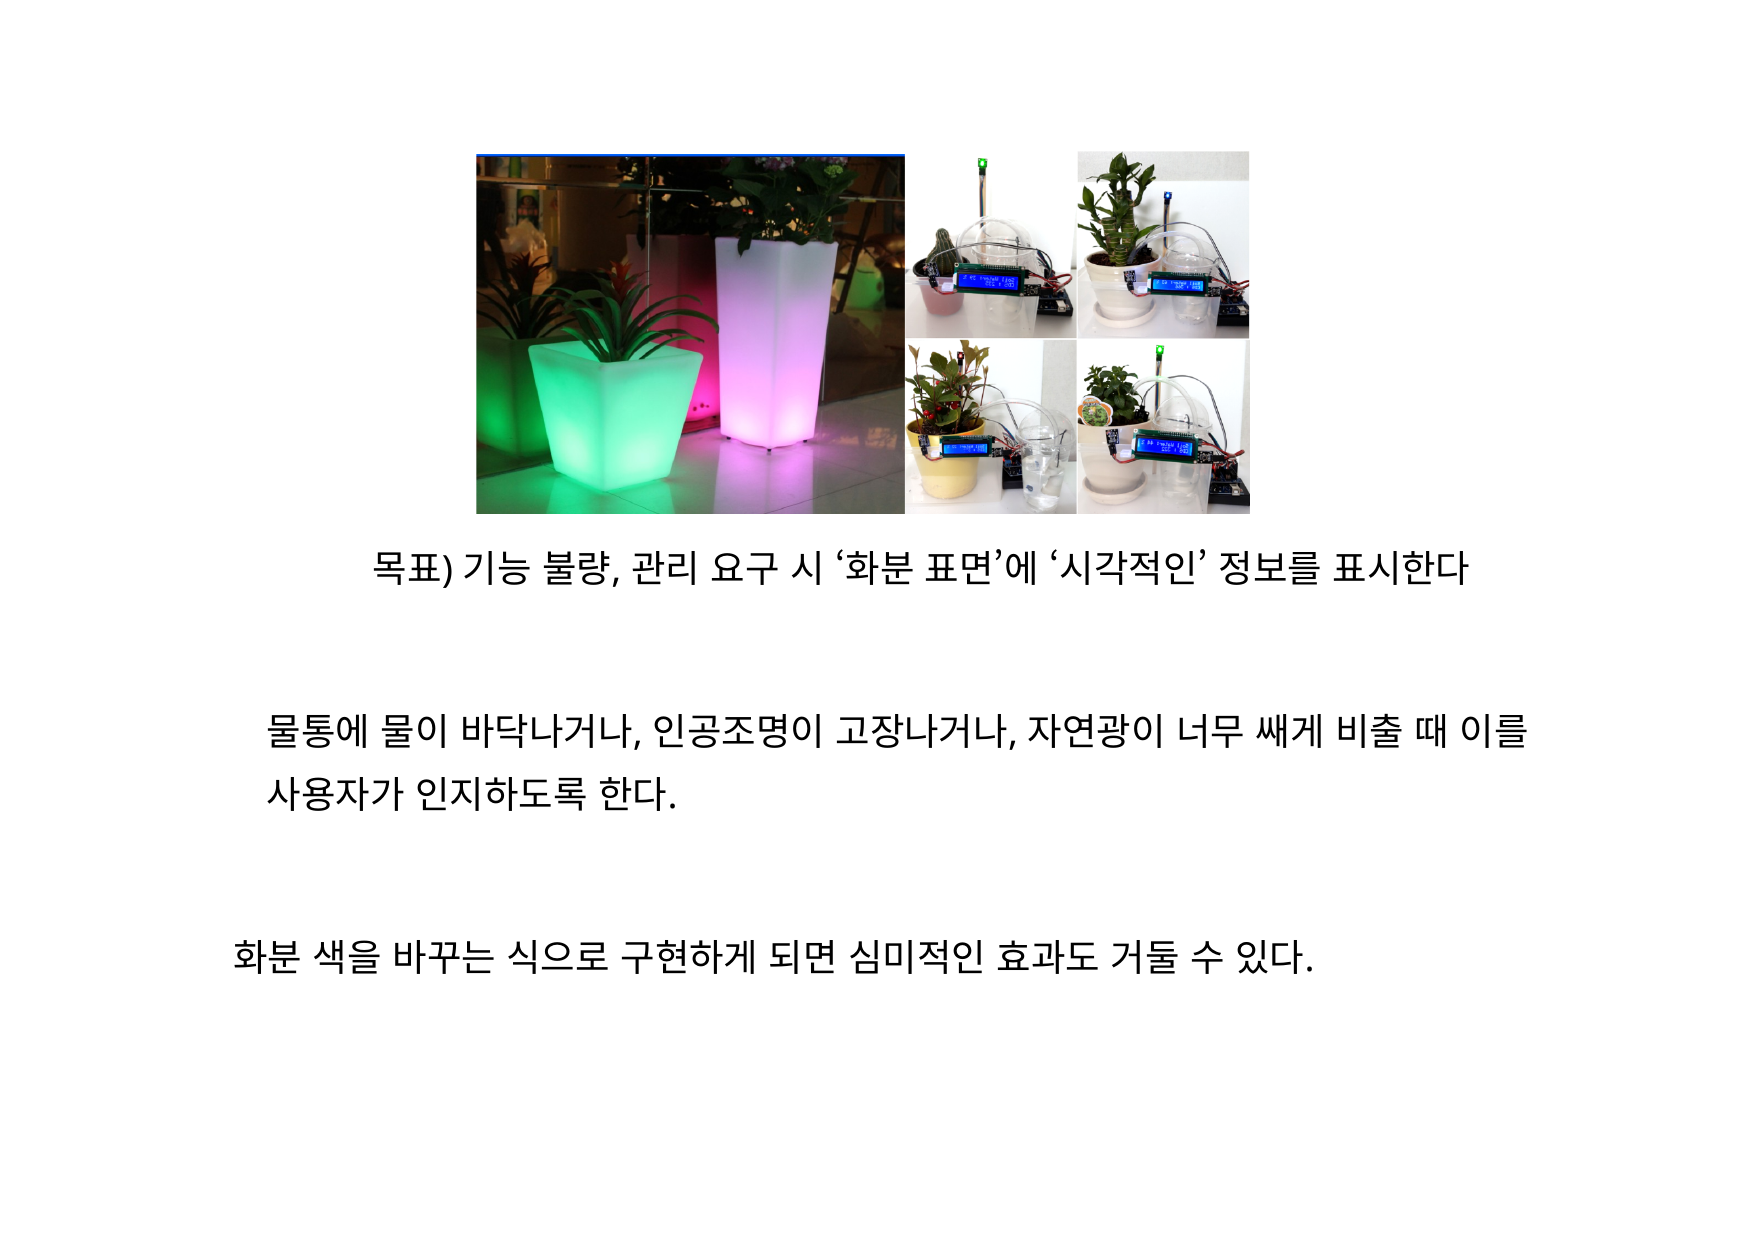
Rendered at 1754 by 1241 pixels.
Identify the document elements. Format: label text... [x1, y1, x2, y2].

list 목표) 기능 불량, 관리 요구 시 ‘화분 표면’에 ‘시각적인’ 정보를 표시한다 [267, 539, 1577, 594]
text 화분 색을 바꾸는 식으로 구현하게 되면 심미적인 효과도 거둘 수 있다. [150, 928, 1577, 982]
list 물통에 물이 바닥나거나, 인공조명이 고장나거나, 자연광이 너무 쌔게 비출 때 이를 사용자가 인지하도록 한다. [267, 702, 1577, 819]
picture [476, 150, 1251, 514]
